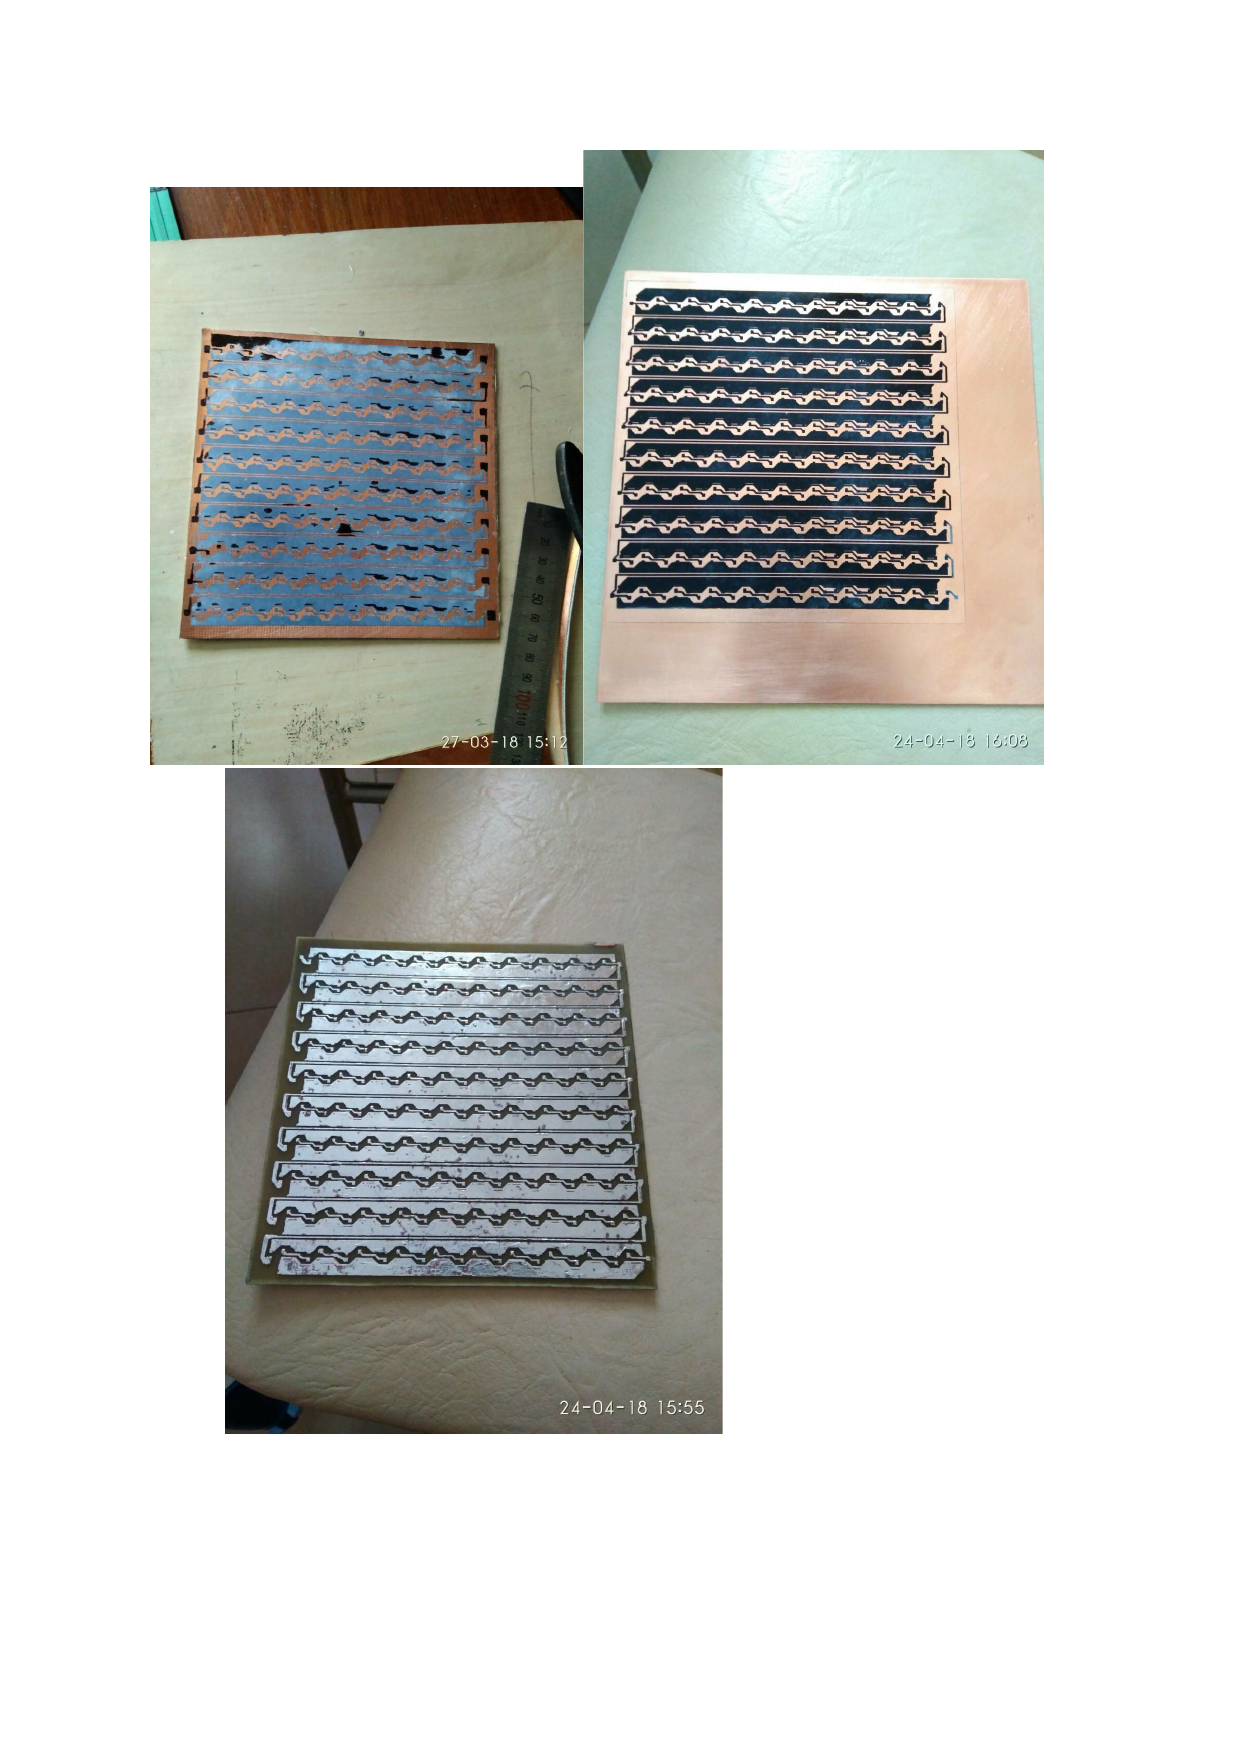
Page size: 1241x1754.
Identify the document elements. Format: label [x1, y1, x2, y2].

picture [225, 768, 723, 1434]
picture [150, 150, 1044, 765]
